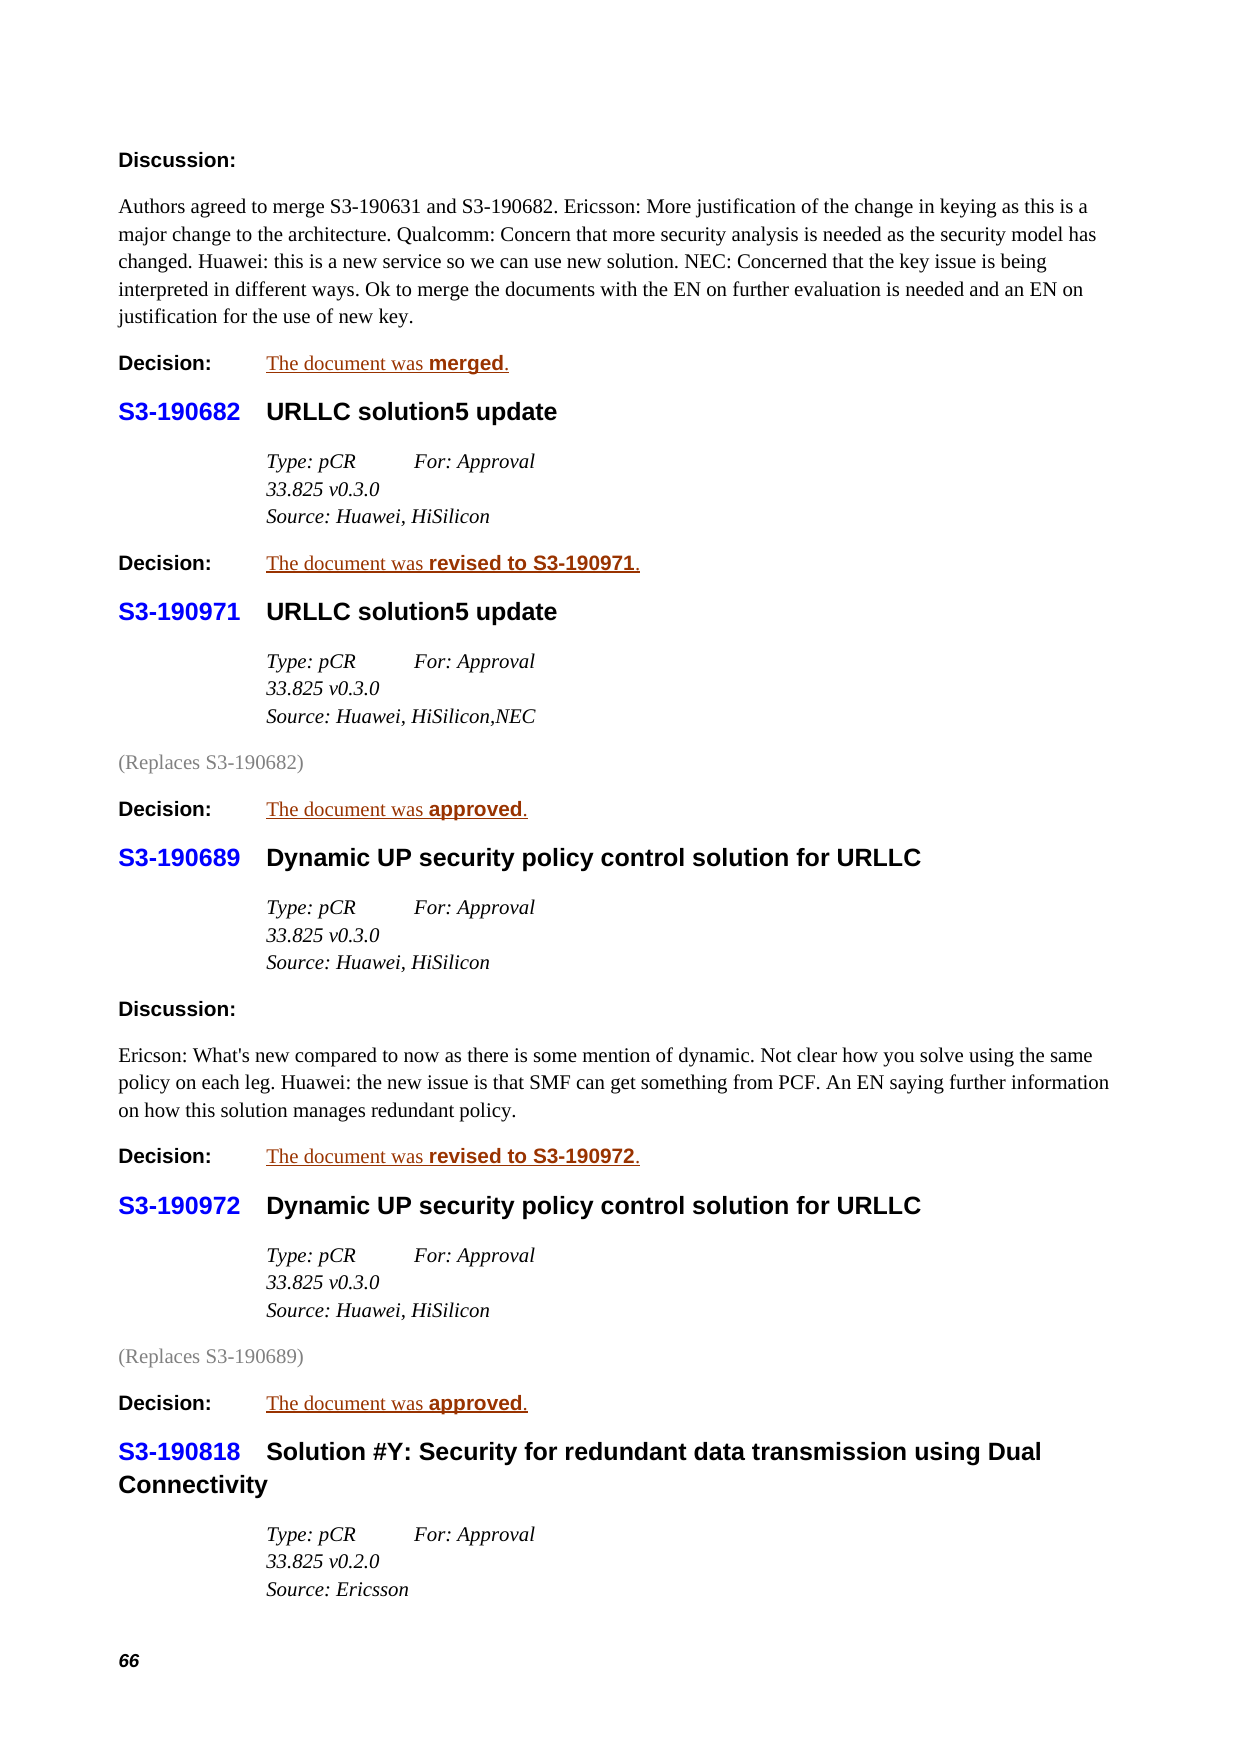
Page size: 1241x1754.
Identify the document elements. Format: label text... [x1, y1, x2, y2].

text S3-190818 Solution #Y: Security for redundant data transmission using Dual Connectivity [118, 1437, 1122, 1499]
text Type: pCR For: Approval 33.825 v0.2.0 Source: Ericsson [118, 1522, 1122, 1601]
text Decision: The document was revised to S3-190972. [118, 1144, 1122, 1168]
text Discussion: [118, 148, 1122, 172]
text Discussion: [118, 996, 1122, 1020]
text Type: pCR For: Approval 33.825 v0.3.0 Source: Huawei, HiSilicon [118, 1242, 1122, 1322]
text (Replaces S3-190689) [118, 1344, 1122, 1368]
text S3-190689 Dynamic UP security policy control solution for URLLC [118, 843, 1122, 872]
text (Replaces S3-190682) [118, 750, 1122, 774]
text Decision: The document was approved. [118, 797, 1122, 821]
text Type: pCR For: Approval 33.825 v0.3.0 Source: Huawei, HiSilicon [118, 449, 1122, 528]
text S3-190682 URLLC solution5 update [118, 397, 1122, 426]
text Decision: The document was approved. [118, 1390, 1122, 1414]
text Decision: The document was revised to S3-190971. [118, 551, 1122, 575]
text Type: pCR For: Approval 33.825 v0.3.0 Source: Huawei, HiSilicon [118, 895, 1122, 974]
text Type: pCR For: Approval 33.825 v0.3.0 Source: Huawei, HiSilicon,NEC [118, 649, 1122, 728]
text Decision: The document was merged. [118, 351, 1122, 375]
text S3-190972 Dynamic UP security policy control solution for URLLC [118, 1191, 1122, 1219]
text Ericson: What's new compared to now as there is some mention of dynamic. Not clear how you solve using the same policy on each leg. Huawei: the new issue is that SMF can get something from PCF. An EN saying further information on how this solution manages redundant policy. [118, 1043, 1122, 1122]
text Authors agreed to merge S3-190631 and S3-190682. Ericsson: More justification of the change in keying as this is a major change to the architecture. Qualcomm: Concern that more security analysis is needed as the security model has changed. Huawei: this is a new service so we can use new solution. NEC: Concerned that the key issue is being interpreted in different ways. Ok to merge the documents with the EN on further evaluation is needed and an EN on justification for the use of new key. [118, 194, 1122, 328]
text S3-190971 URLLC solution5 update [118, 597, 1122, 626]
